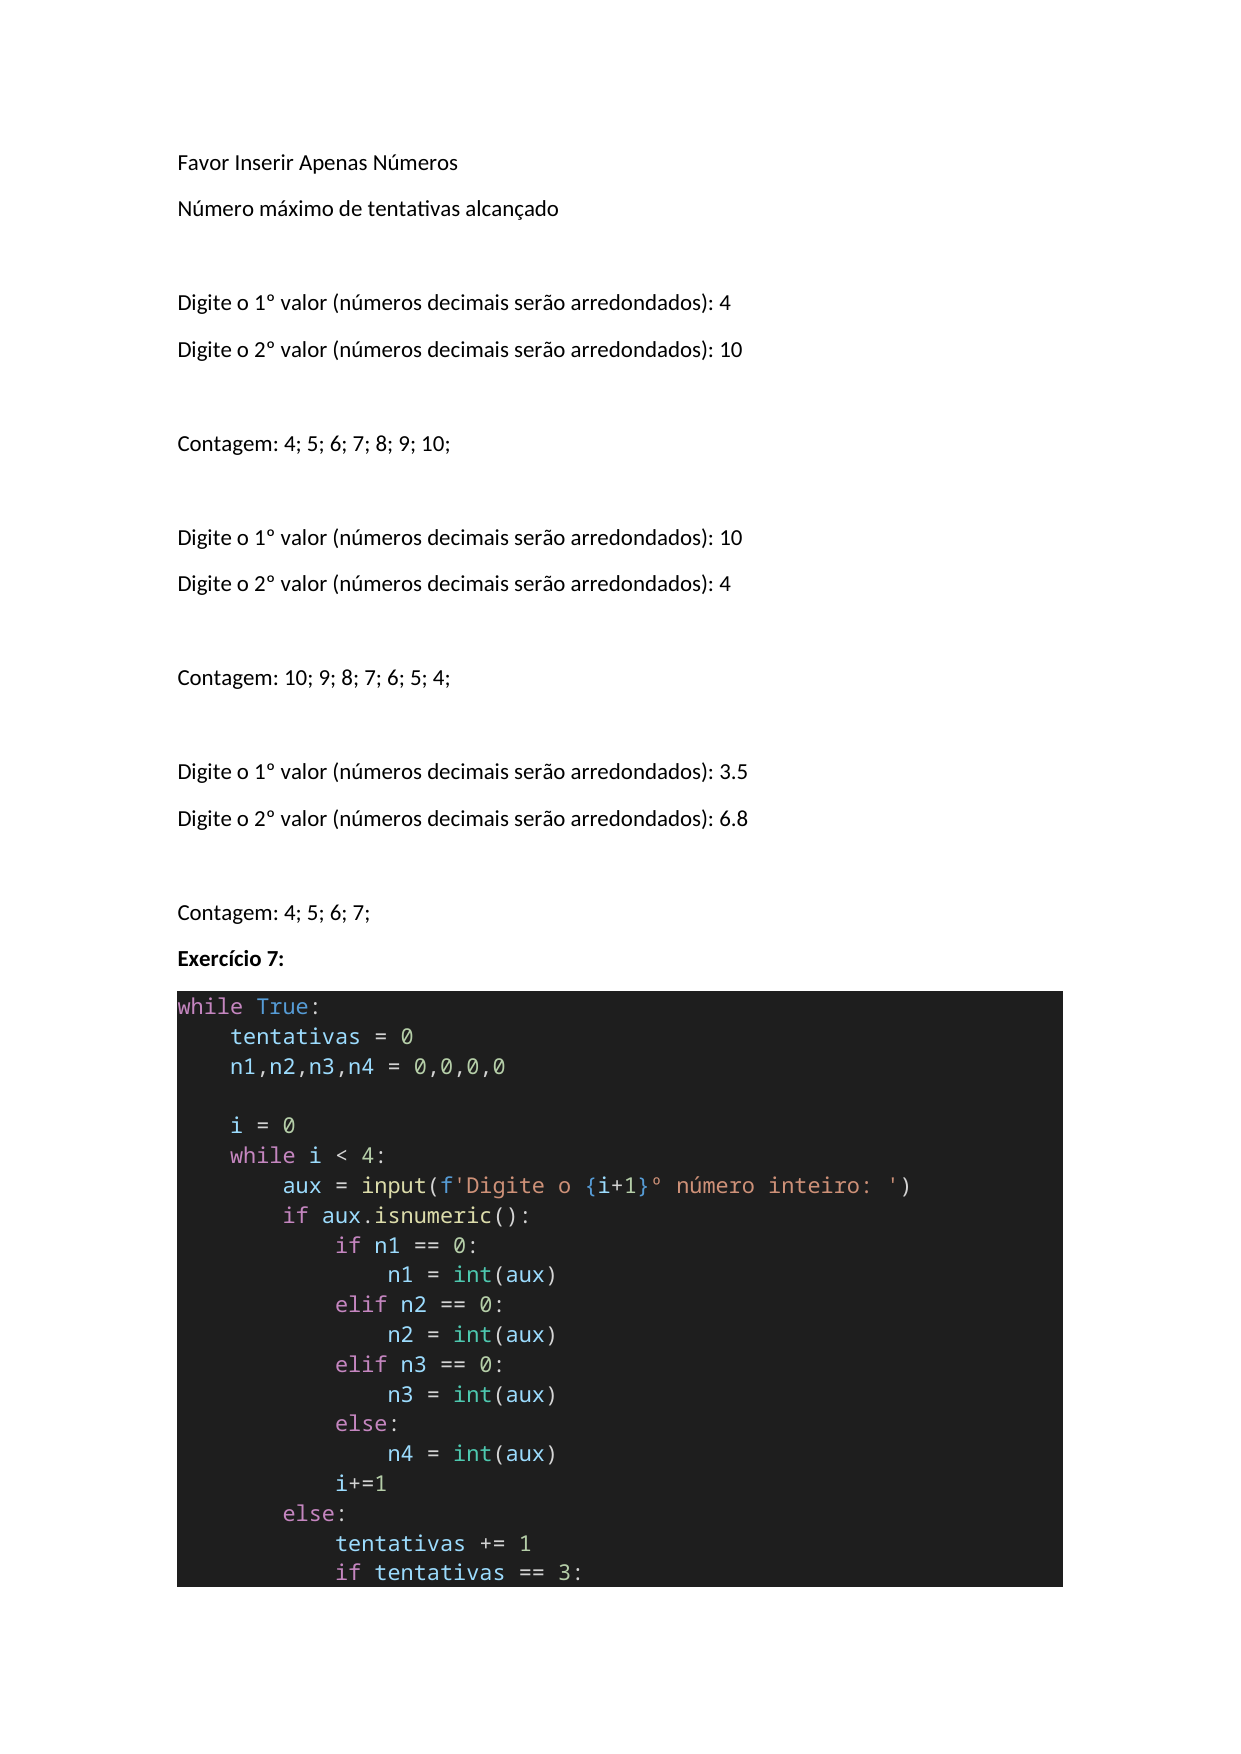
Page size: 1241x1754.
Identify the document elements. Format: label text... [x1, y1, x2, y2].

text Contagem: 4; 5; 6; 7; [177, 898, 1063, 926]
text Digite o 2º valor (números decimais serão arredondados): 6.8 [177, 804, 1063, 832]
text while i < 4: [177, 1140, 1063, 1170]
text if aux.isnumeric(): [177, 1200, 1063, 1230]
text elif n2 == 0: [177, 1289, 1063, 1319]
text n2 = int(aux) [177, 1319, 1063, 1349]
text i+=1 [177, 1468, 1063, 1498]
text while True: [177, 991, 1063, 1021]
text elif n3 == 0: [177, 1349, 1063, 1379]
text Favor Inserir Apenas Números [177, 148, 1063, 176]
text if tentativas == 3: [177, 1557, 1063, 1587]
text Digite o 2º valor (números decimais serão arredondados): 10 [177, 335, 1063, 363]
text tentativas = 0 [177, 1021, 1063, 1051]
text aux = input(f'Digite o {i+1}º número inteiro: ') [177, 1170, 1063, 1200]
text tentativas += 1 [177, 1528, 1063, 1557]
text Contagem: 10; 9; 8; 7; 6; 5; 4; [177, 663, 1063, 691]
text n3 = int(aux) [177, 1379, 1063, 1408]
text i = 0 [177, 1111, 1063, 1140]
text else: [177, 1408, 1063, 1438]
text Digite o 1º valor (números decimais serão arredondados): 4 [177, 288, 1063, 316]
text n4 = int(aux) [177, 1438, 1063, 1468]
text Exercício 7: [177, 944, 1063, 972]
text Número máximo de tentativas alcançado [177, 194, 1063, 222]
text Digite o 2º valor (números decimais serão arredondados): 4 [177, 569, 1063, 597]
text Digite o 1º valor (números decimais serão arredondados): 3.5 [177, 757, 1063, 785]
text Contagem: 4; 5; 6; 7; 8; 9; 10; [177, 429, 1063, 457]
text else: [177, 1498, 1063, 1528]
text Digite o 1º valor (números decimais serão arredondados): 10 [177, 523, 1063, 551]
text n1 = int(aux) [177, 1259, 1063, 1289]
text n1,n2,n3,n4 = 0,0,0,0 [177, 1051, 1063, 1081]
text if n1 == 0: [177, 1230, 1063, 1259]
